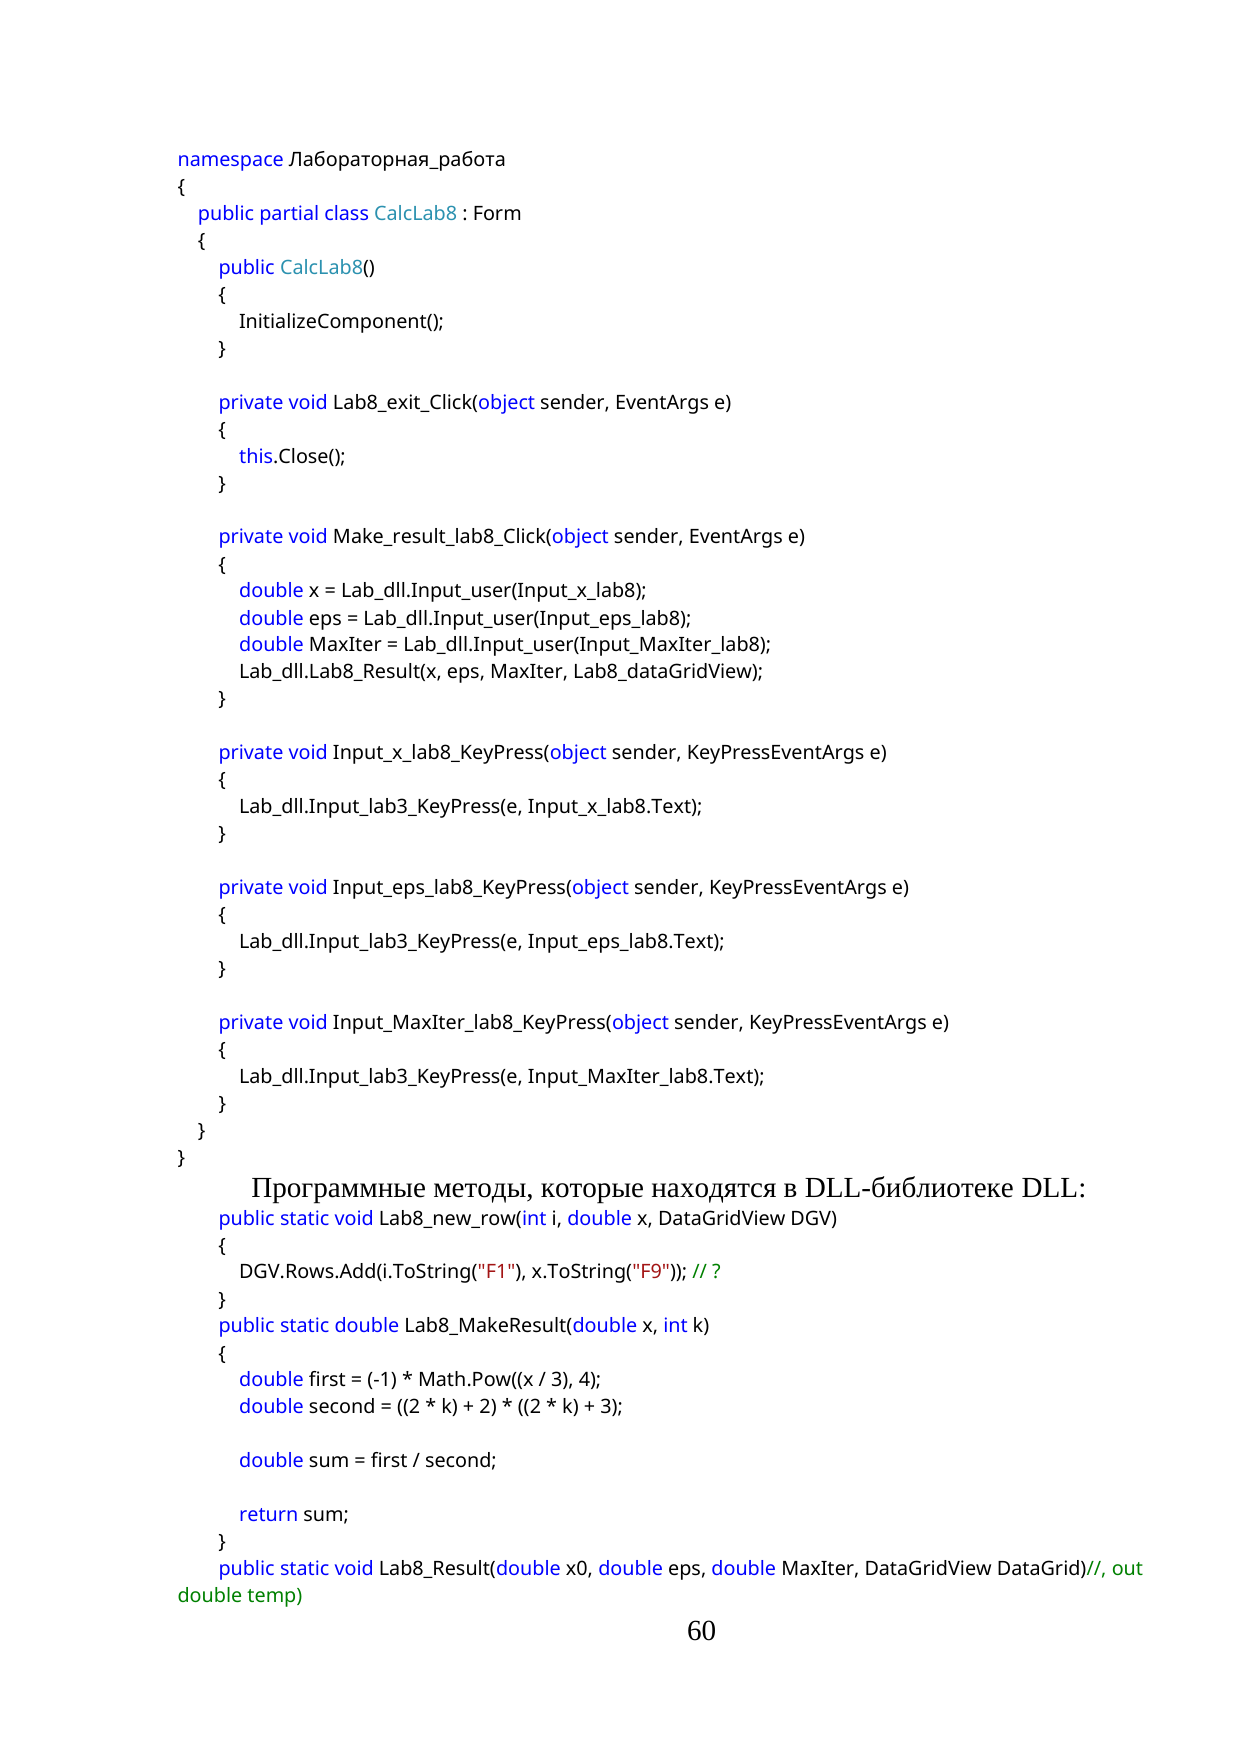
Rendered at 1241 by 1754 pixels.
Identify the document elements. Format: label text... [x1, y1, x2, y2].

text } [177, 685, 1152, 712]
text private void Input_MaxIter_lab8_KeyPress(object sender, KeyPressEventArgs e) [177, 1008, 1152, 1035]
text private void Make_result_lab8_Click(object sender, EventArgs e) [177, 523, 1152, 550]
text double sum = first / second; [177, 1447, 1152, 1474]
text return sum; [177, 1501, 1152, 1528]
text } [177, 469, 1152, 496]
text { [177, 550, 1152, 577]
text { [177, 901, 1152, 927]
text { [177, 415, 1152, 442]
text public static void Lab8_new_row(int i, double x, DataGridView DGV) [177, 1204, 1152, 1231]
text public static void Lab8_Result(double x0, double eps, double MaxIter, DataGridView DataGrid)//, out double temp) [177, 1554, 1152, 1608]
text { [177, 1231, 1152, 1258]
text } [177, 1143, 1152, 1170]
text double x = Lab_dll.Input_user(Input_x_lab8); [177, 577, 1152, 604]
text public static double Lab8_MakeResult(double x, int k) [177, 1312, 1152, 1339]
text } [177, 819, 1152, 847]
text } [177, 1285, 1152, 1312]
text { [177, 172, 1152, 199]
text private void Input_eps_lab8_KeyPress(object sender, KeyPressEventArgs e) [177, 873, 1152, 901]
text namespace Лабораторная_работа [177, 145, 1152, 172]
text private void Lab8_exit_Click(object sender, EventArgs e) [177, 388, 1152, 415]
text Lab_dll.Lab8_Result(x, eps, MaxIter, Lab8_dataGridView); [177, 658, 1152, 685]
text Программные методы, которые находятся в DLL-библиотеке DLL: [177, 1170, 1152, 1204]
text this.Close(); [177, 442, 1152, 469]
text } [177, 1116, 1152, 1143]
text DGV.Rows.Add(i.ToString("F1"), x.ToString("F9")); // ? [177, 1258, 1152, 1285]
text } [177, 1528, 1152, 1554]
text { [177, 1035, 1152, 1062]
text double first = (-1) * Math.Pow((x / 3), 4); [177, 1366, 1152, 1393]
text { [177, 1339, 1152, 1366]
text { [177, 226, 1152, 253]
text double MaxIter = Lab_dll.Input_user(Input_MaxIter_lab8); [177, 631, 1152, 658]
text } [177, 334, 1152, 361]
text public partial class CalcLab8 : Form [177, 199, 1152, 226]
text Lab_dll.Input_lab3_KeyPress(e, Input_x_lab8.Text); [177, 793, 1152, 819]
text public CalcLab8() [177, 253, 1152, 280]
text Lab_dll.Input_lab3_KeyPress(e, Input_MaxIter_lab8.Text); [177, 1062, 1152, 1089]
text Lab_dll.Input_lab3_KeyPress(e, Input_eps_lab8.Text); [177, 927, 1152, 954]
text private void Input_x_lab8_KeyPress(object sender, KeyPressEventArgs e) [177, 739, 1152, 766]
text { [177, 766, 1152, 793]
text double eps = Lab_dll.Input_user(Input_eps_lab8); [177, 604, 1152, 631]
text InitializeComponent(); [177, 307, 1152, 334]
text } [177, 1089, 1152, 1116]
text { [177, 280, 1152, 307]
text } [177, 954, 1152, 981]
text double second = ((2 * k) + 2) * ((2 * k) + 3); [177, 1393, 1152, 1420]
